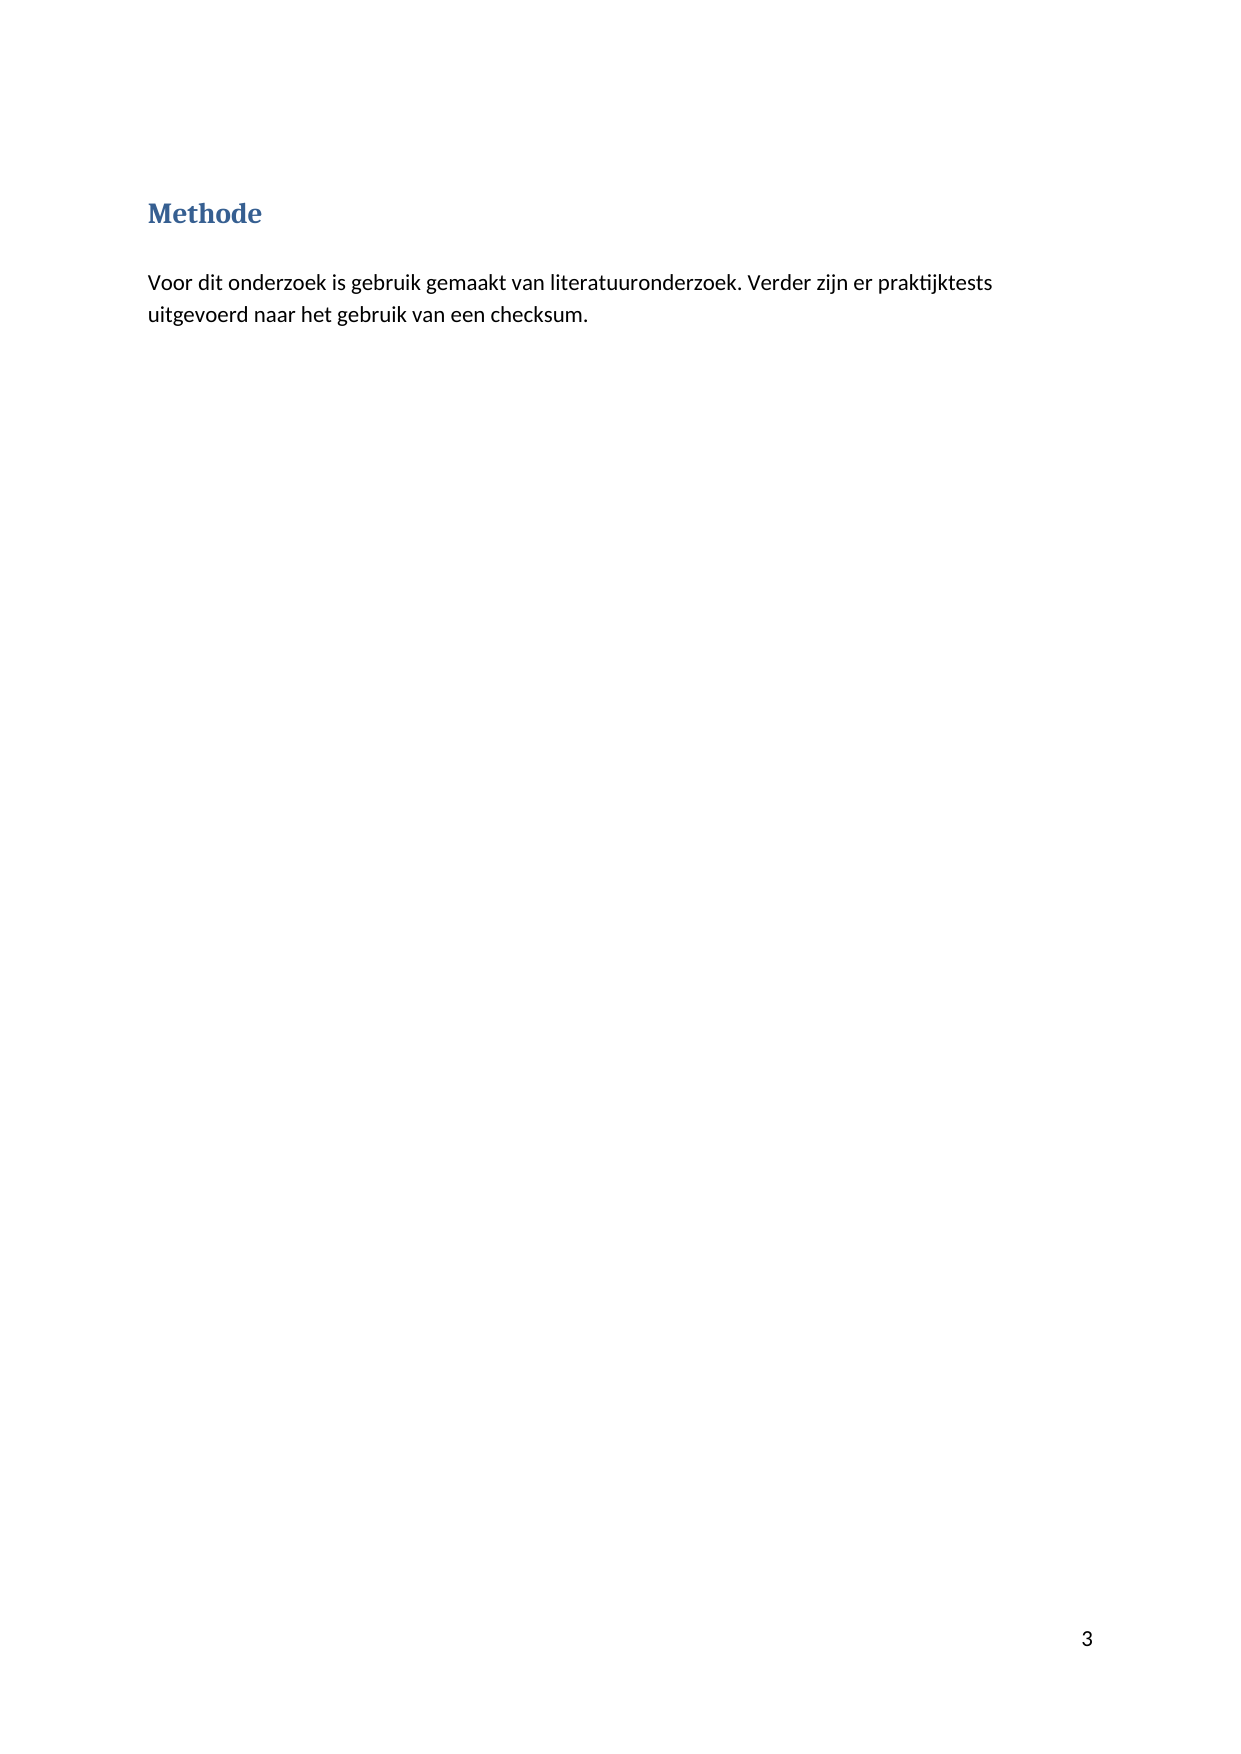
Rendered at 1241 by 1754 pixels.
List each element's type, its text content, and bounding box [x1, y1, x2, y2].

text Voor dit onderzoek is gebruik gemaakt van literatuuronderzoek. Verder zijn er praktijktests uitgevoerd naar het gebruik van een checksum. [148, 236, 1093, 328]
subtitle Methode [148, 198, 1093, 231]
